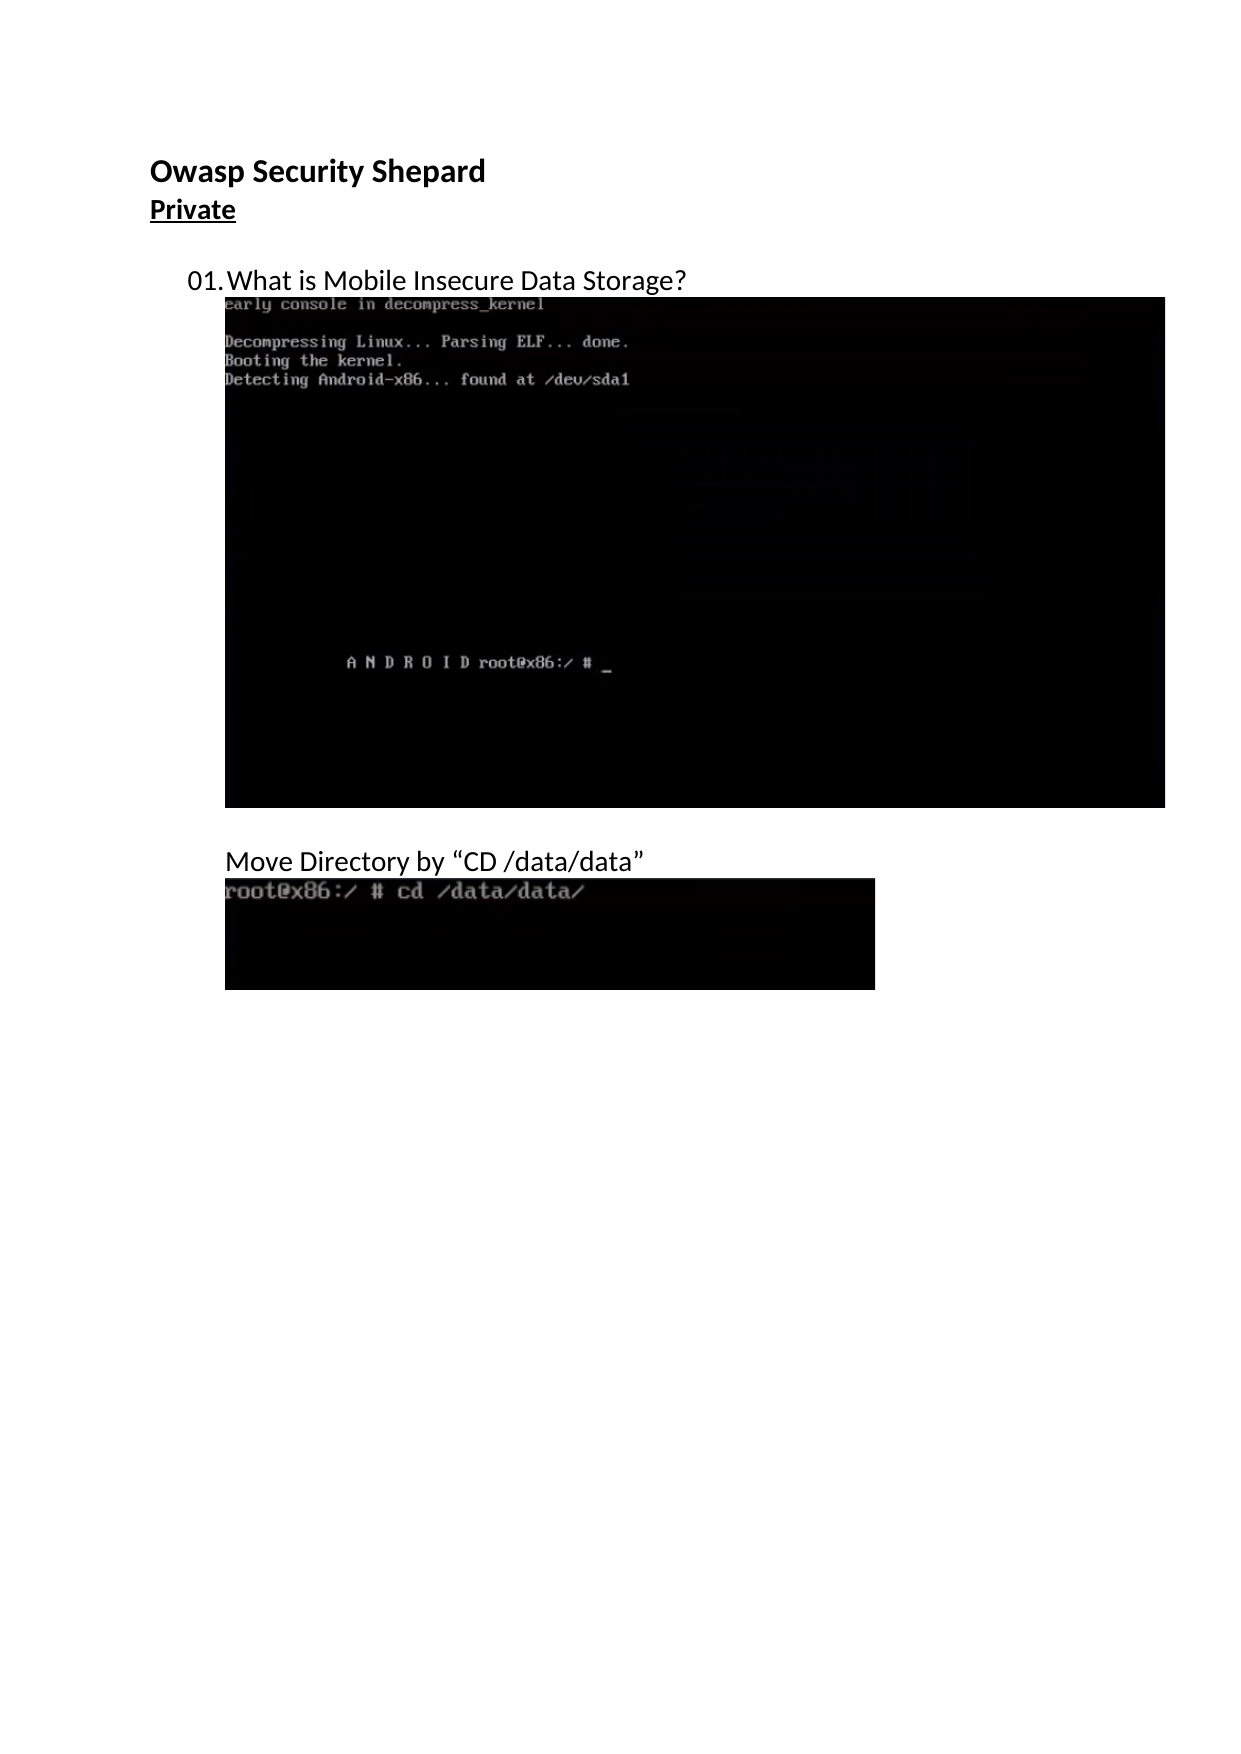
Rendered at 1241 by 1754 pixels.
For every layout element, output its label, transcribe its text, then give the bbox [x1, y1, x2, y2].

text Move Directory by “CD /data/data” [225, 843, 1090, 879]
list What is Mobile Insecure Data Storage? [187, 262, 1090, 298]
text Private [150, 191, 1090, 226]
text Owasp Security Shepard [150, 150, 1090, 191]
picture [225, 297, 1166, 808]
picture [225, 878, 876, 990]
